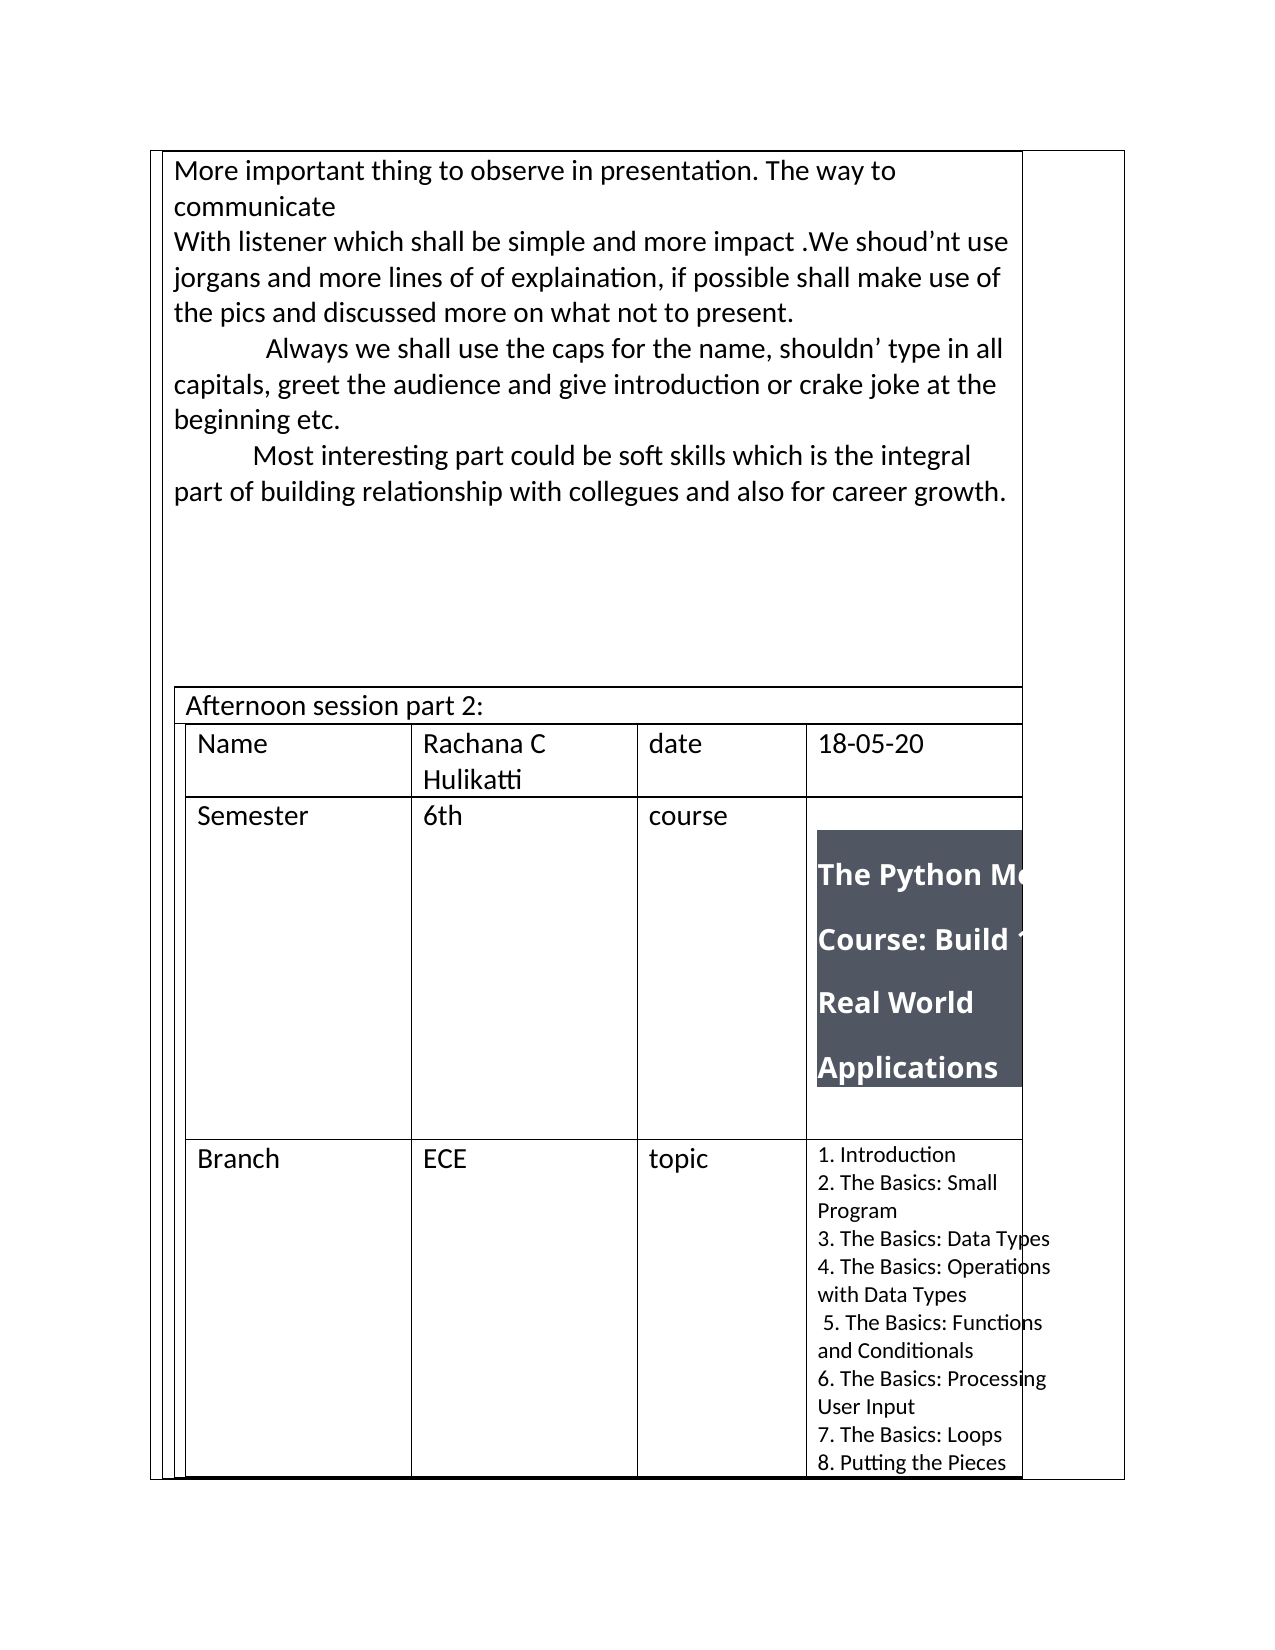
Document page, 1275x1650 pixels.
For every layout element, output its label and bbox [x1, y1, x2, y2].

table_cell [151, 151, 162, 1479]
table_cell [163, 152, 1022, 1478]
table_cell [1023, 151, 1124, 1479]
